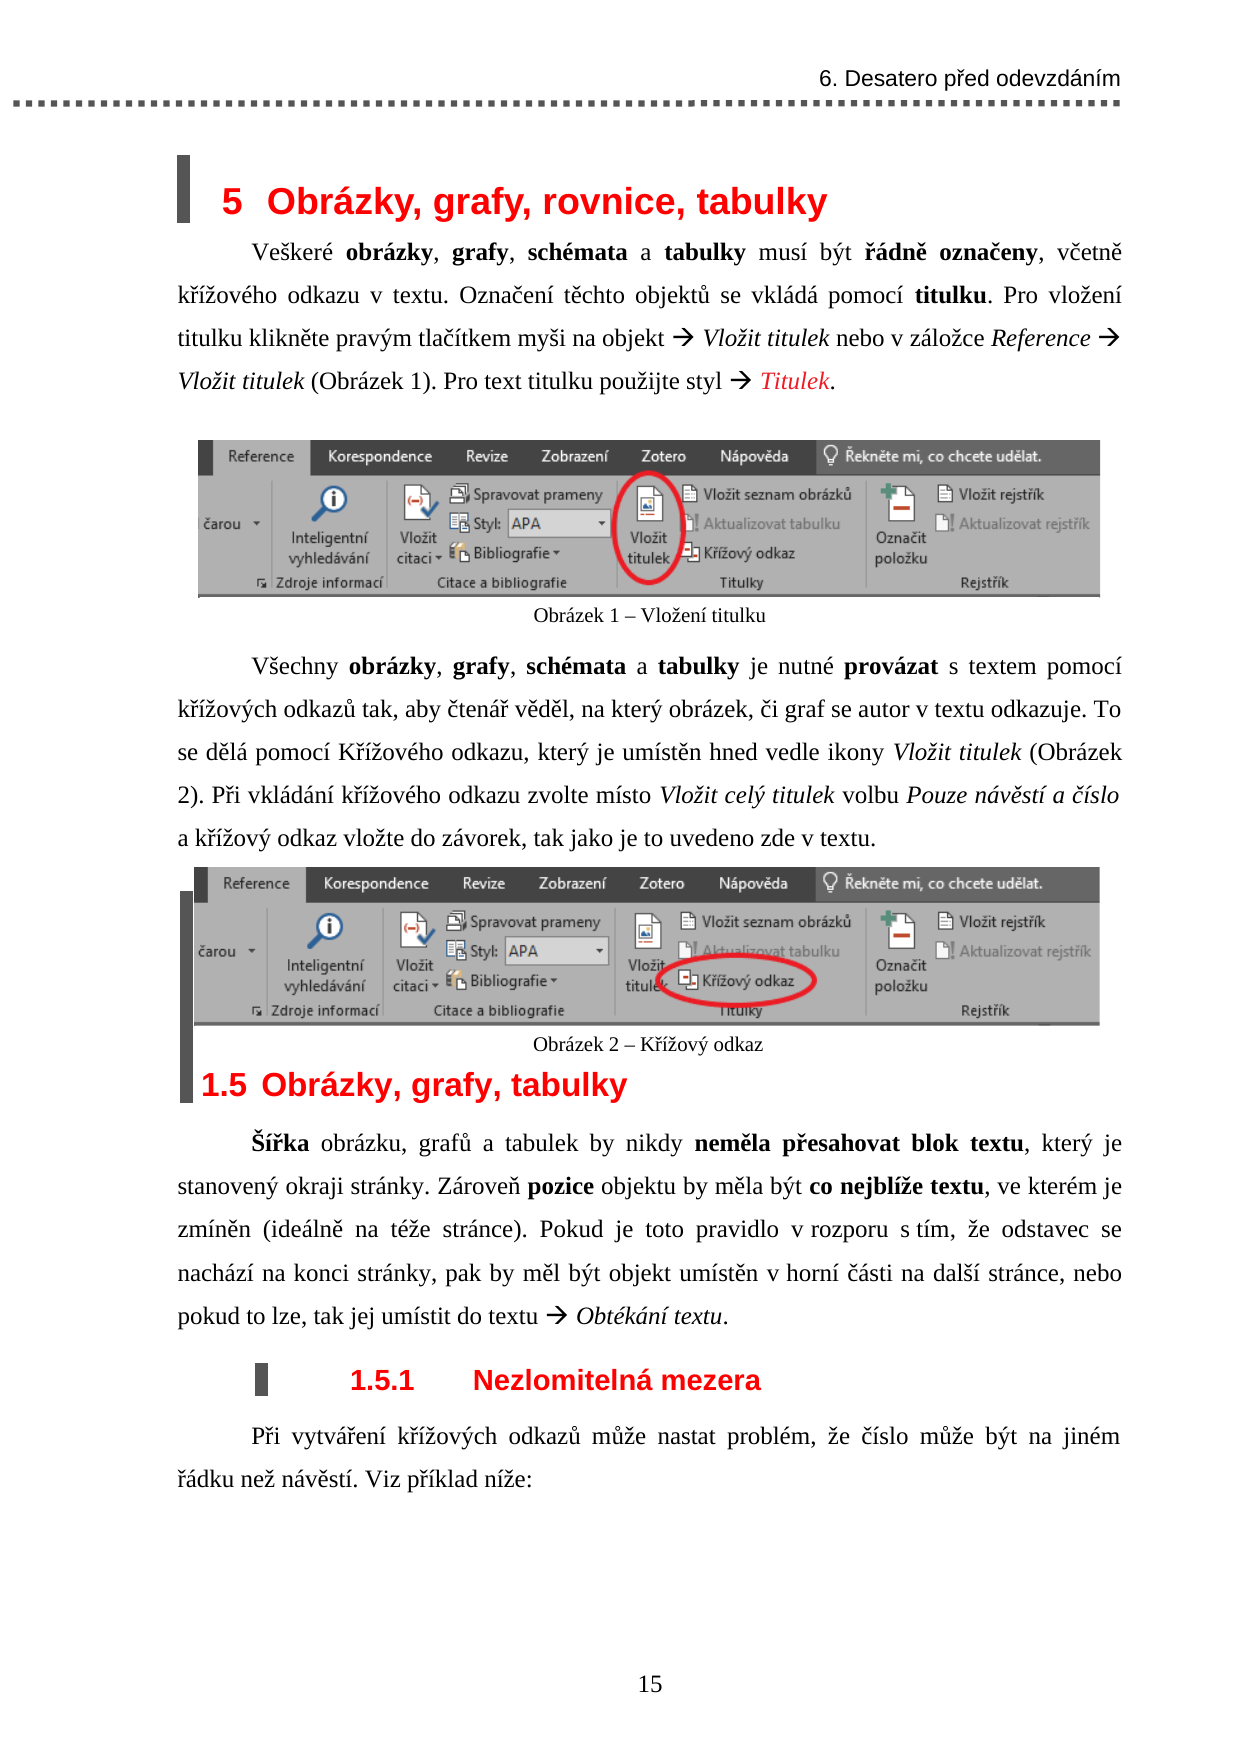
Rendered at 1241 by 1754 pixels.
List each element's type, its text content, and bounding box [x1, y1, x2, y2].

picture [194, 867, 1100, 1026]
picture [198, 440, 1101, 598]
text Při vytváření křížových odkazů může nastat problém, že číslo může být na jiném řádku než návěstí. Viz příklad níže: [177, 1421, 1122, 1493]
subtitle Obrázky, grafy, rovnice, tabulky [213, 179, 1063, 223]
text Šířka obrázku, grafů a tabulek by nikdy neměla přesahovat blok textu, který je stanovený okraji stránky. Zároveň pozice objektu by měla být co nejblíže textu, ve kterém je zmíněn (ideálně na téže stránce). Pokud je toto pravidlo v rozporu s tím, že odstavec se nachází na konci stránky, pak by měl být objekt umístěn v horní části na další stránce, nebo pokud to lze, tak jej umístit do textu Obtékání textu. [177, 1128, 1122, 1329]
subtitle Nezlomitelná mezera [268, 1363, 1122, 1396]
